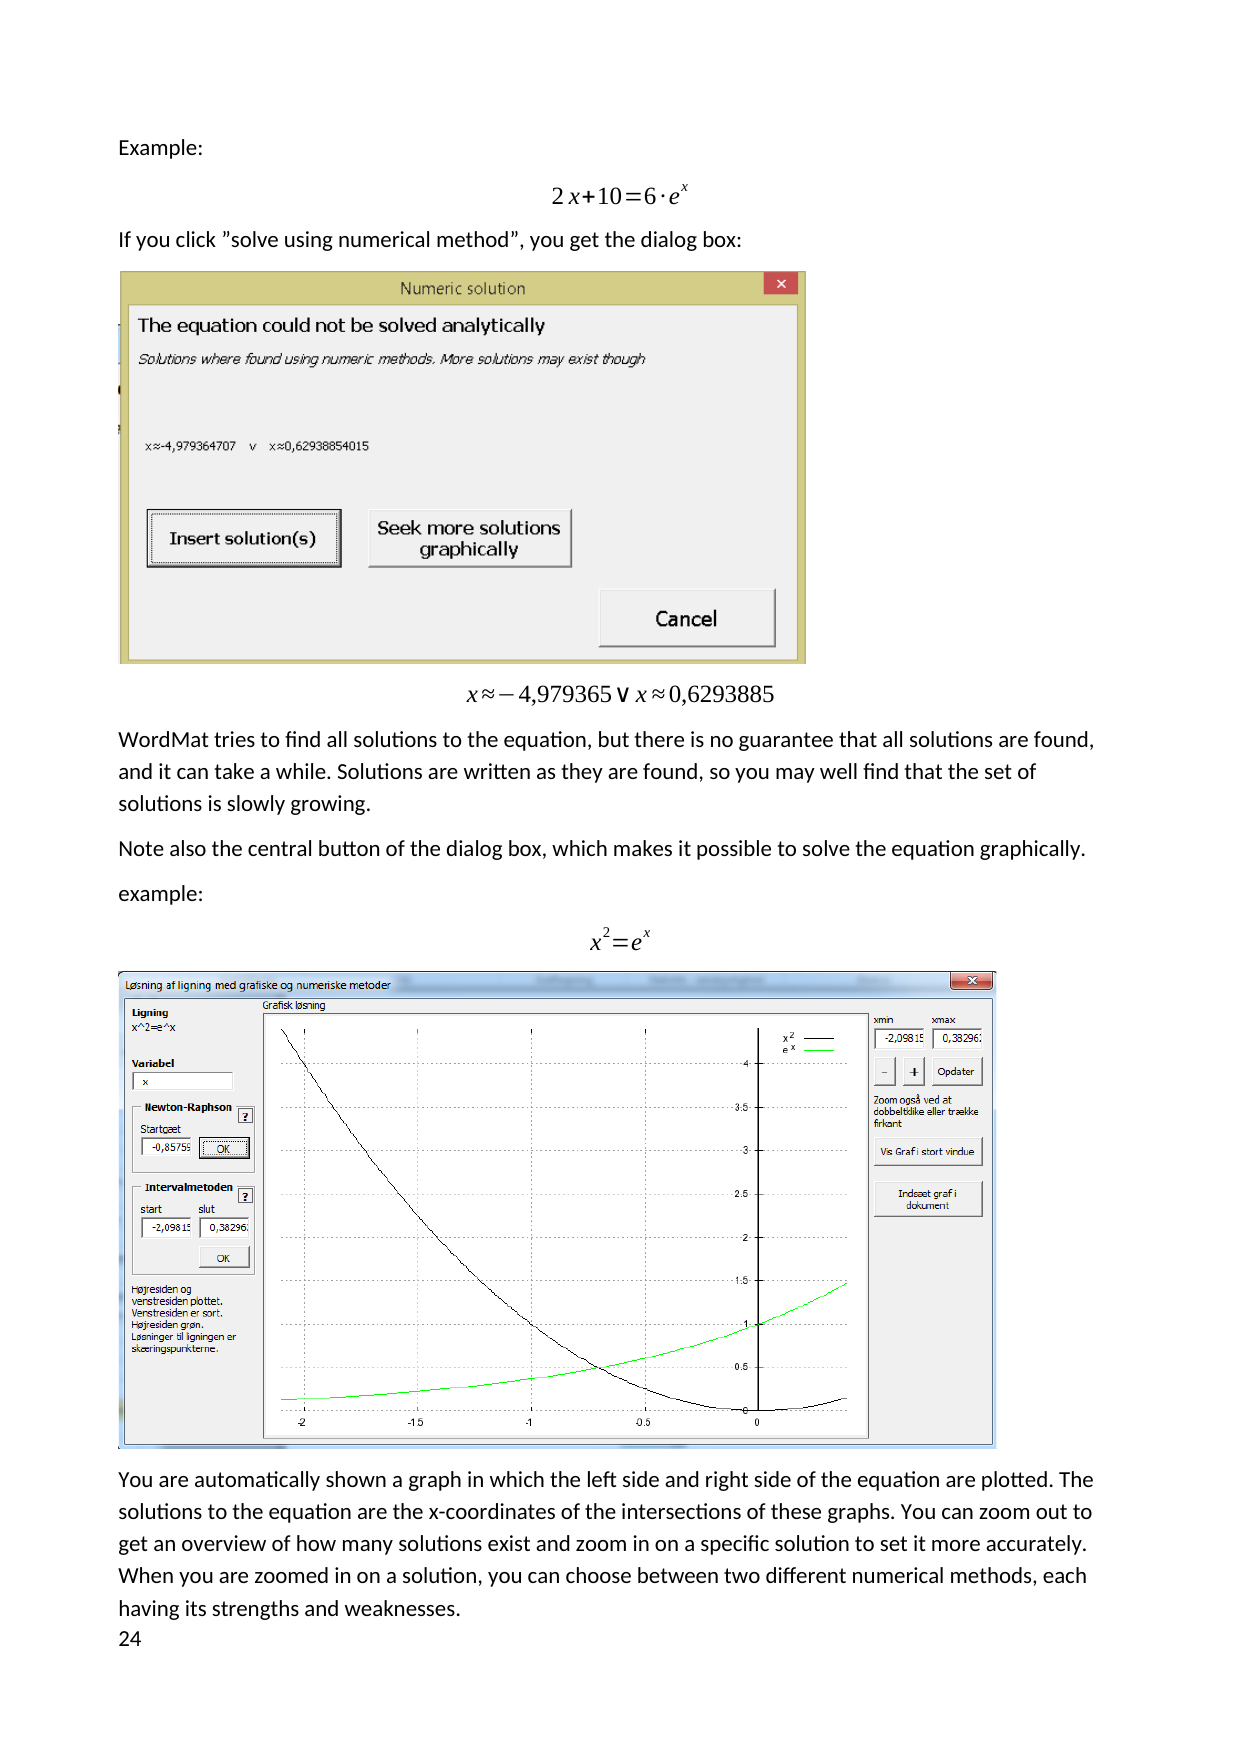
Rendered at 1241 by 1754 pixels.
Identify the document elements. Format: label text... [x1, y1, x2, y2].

text Note also the central button of the dialog box, which makes it possible to solve the equation graphically. [118, 834, 1122, 862]
text Example: [118, 133, 1122, 161]
picture [118, 270, 807, 664]
text WordMat tries to find all solutions to the equation, but there is no guarantee that all solutions are found, and it can take a while. Solutions are written as they are found, so you may well find that the set of solutions is slowly growing. [118, 725, 1122, 818]
picture [118, 971, 997, 1449]
text If you click ”solve using numerical method”, you get the dialog box: [118, 225, 1122, 253]
text example: [118, 879, 1122, 907]
text You are automatically shown a graph in which the left side and right side of the equation are plotted. The solutions to the equation are the x-coordinates of the intersections of these graphs. You can zoom out to get an overview of how many solutions exist and zoom in on a specific solution to set it more accurately. When you are zoomed in on a solution, you can choose between two different numerical methods, each having its strengths and weaknesses. [118, 1465, 1122, 1622]
